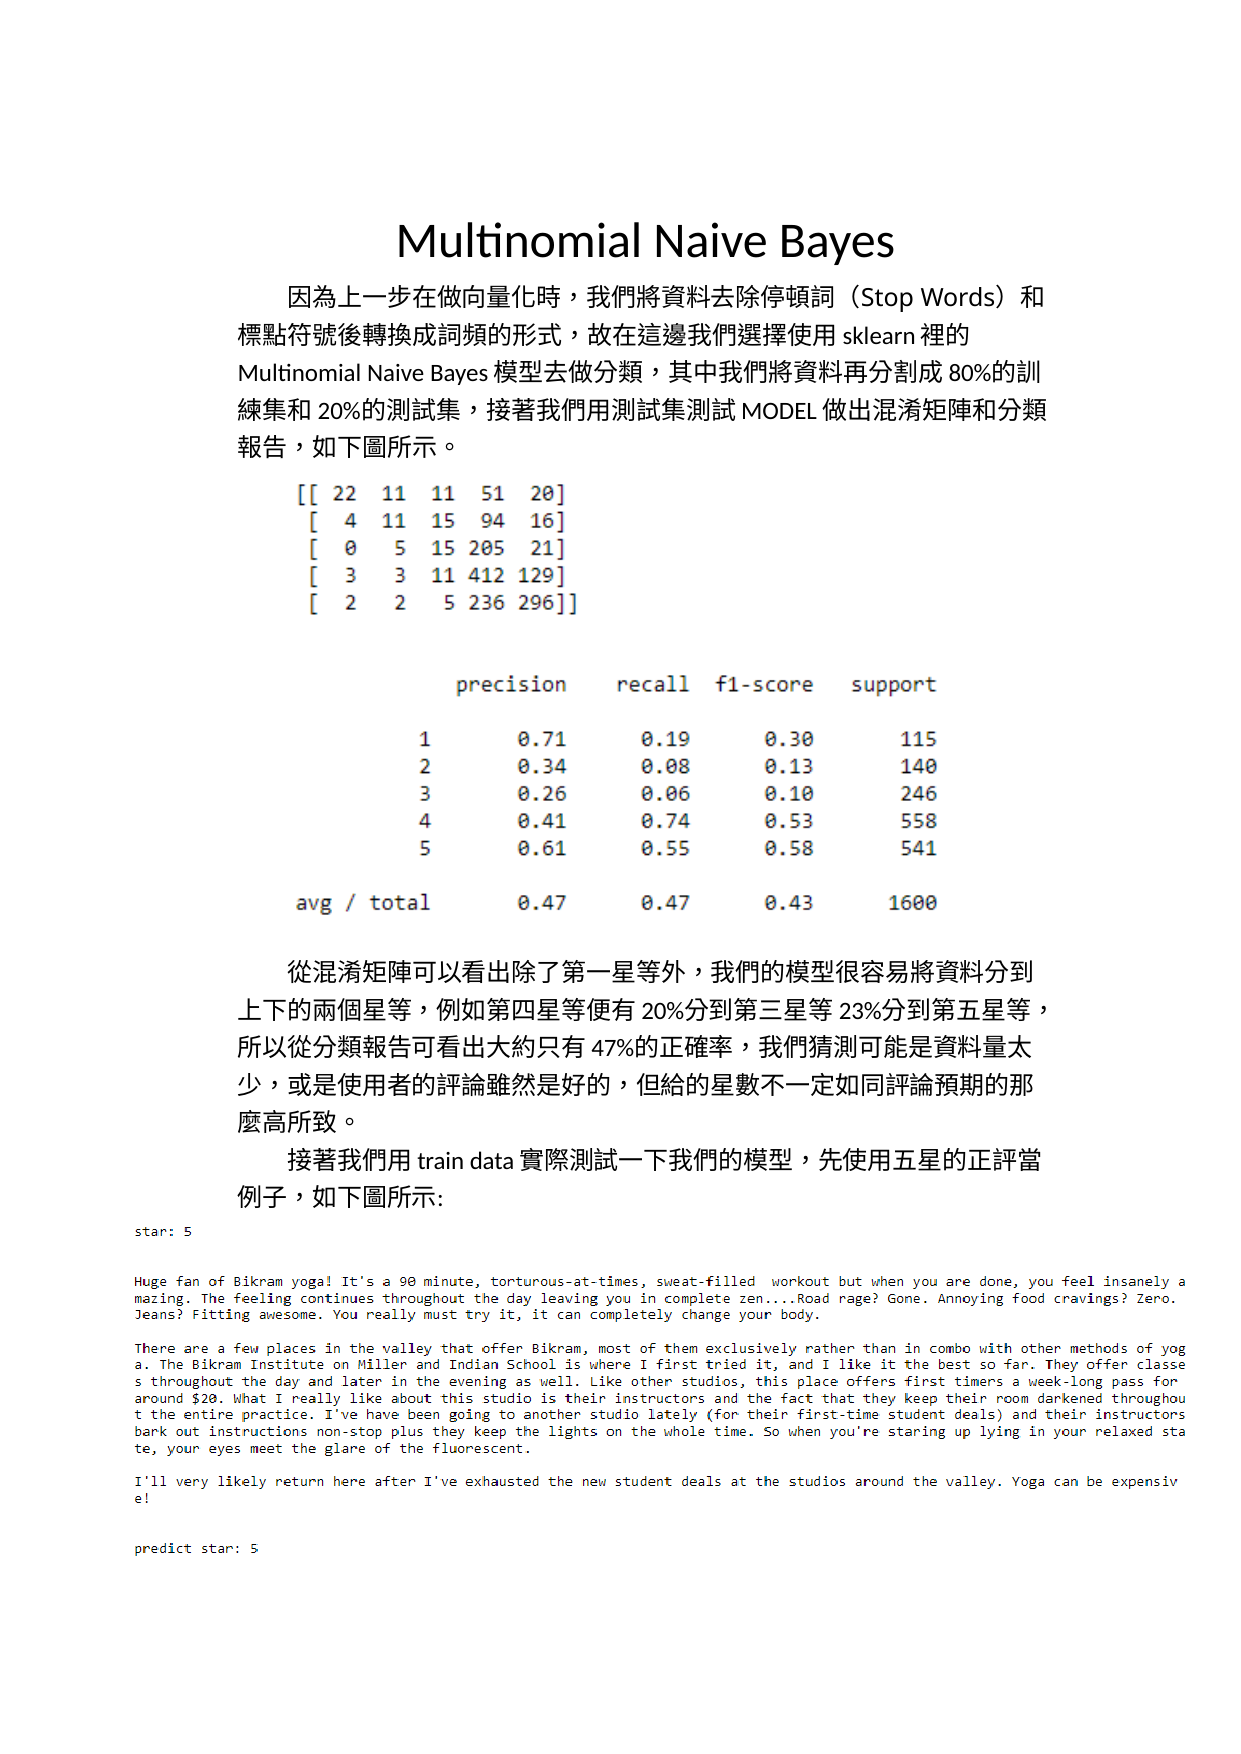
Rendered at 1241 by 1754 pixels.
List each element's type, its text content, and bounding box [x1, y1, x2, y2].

text Multinomial Naive Bayes [187, 202, 1053, 277]
picture [123, 1223, 1196, 1560]
text 因為上一步在做向量化時，我們將資料去除停頓詞（Stop Words）和標點符號後轉換成詞頻的形式，故在這邊我們選擇使用sklearn裡的Multinomial Naive Bayes模型去做分類，其中我們將資料再分割成80%的訓練集和20%的測試集，接著我們用測試集測試MODEL做出混淆矩陣和分類報告，如下圖所示。 [237, 277, 1053, 464]
text 接著我們用train data實際測試一下我們的模型，先使用五星的正評當例子，如下圖所示: [237, 1139, 1053, 1214]
picture [287, 472, 972, 943]
text 從混淆矩陣可以看出除了第一星等外，我們的模型很容易將資料分到上下的兩個星等，例如第四星等便有20%分到第三星等23%分到第五星等，所以從分類報告可看出大約只有47%的正確率，我們猜測可能是資料量太少，或是使用者的評論雖然是好的，但給的星數不一定如同評論預期的那麼高所致。 [237, 952, 1053, 1139]
